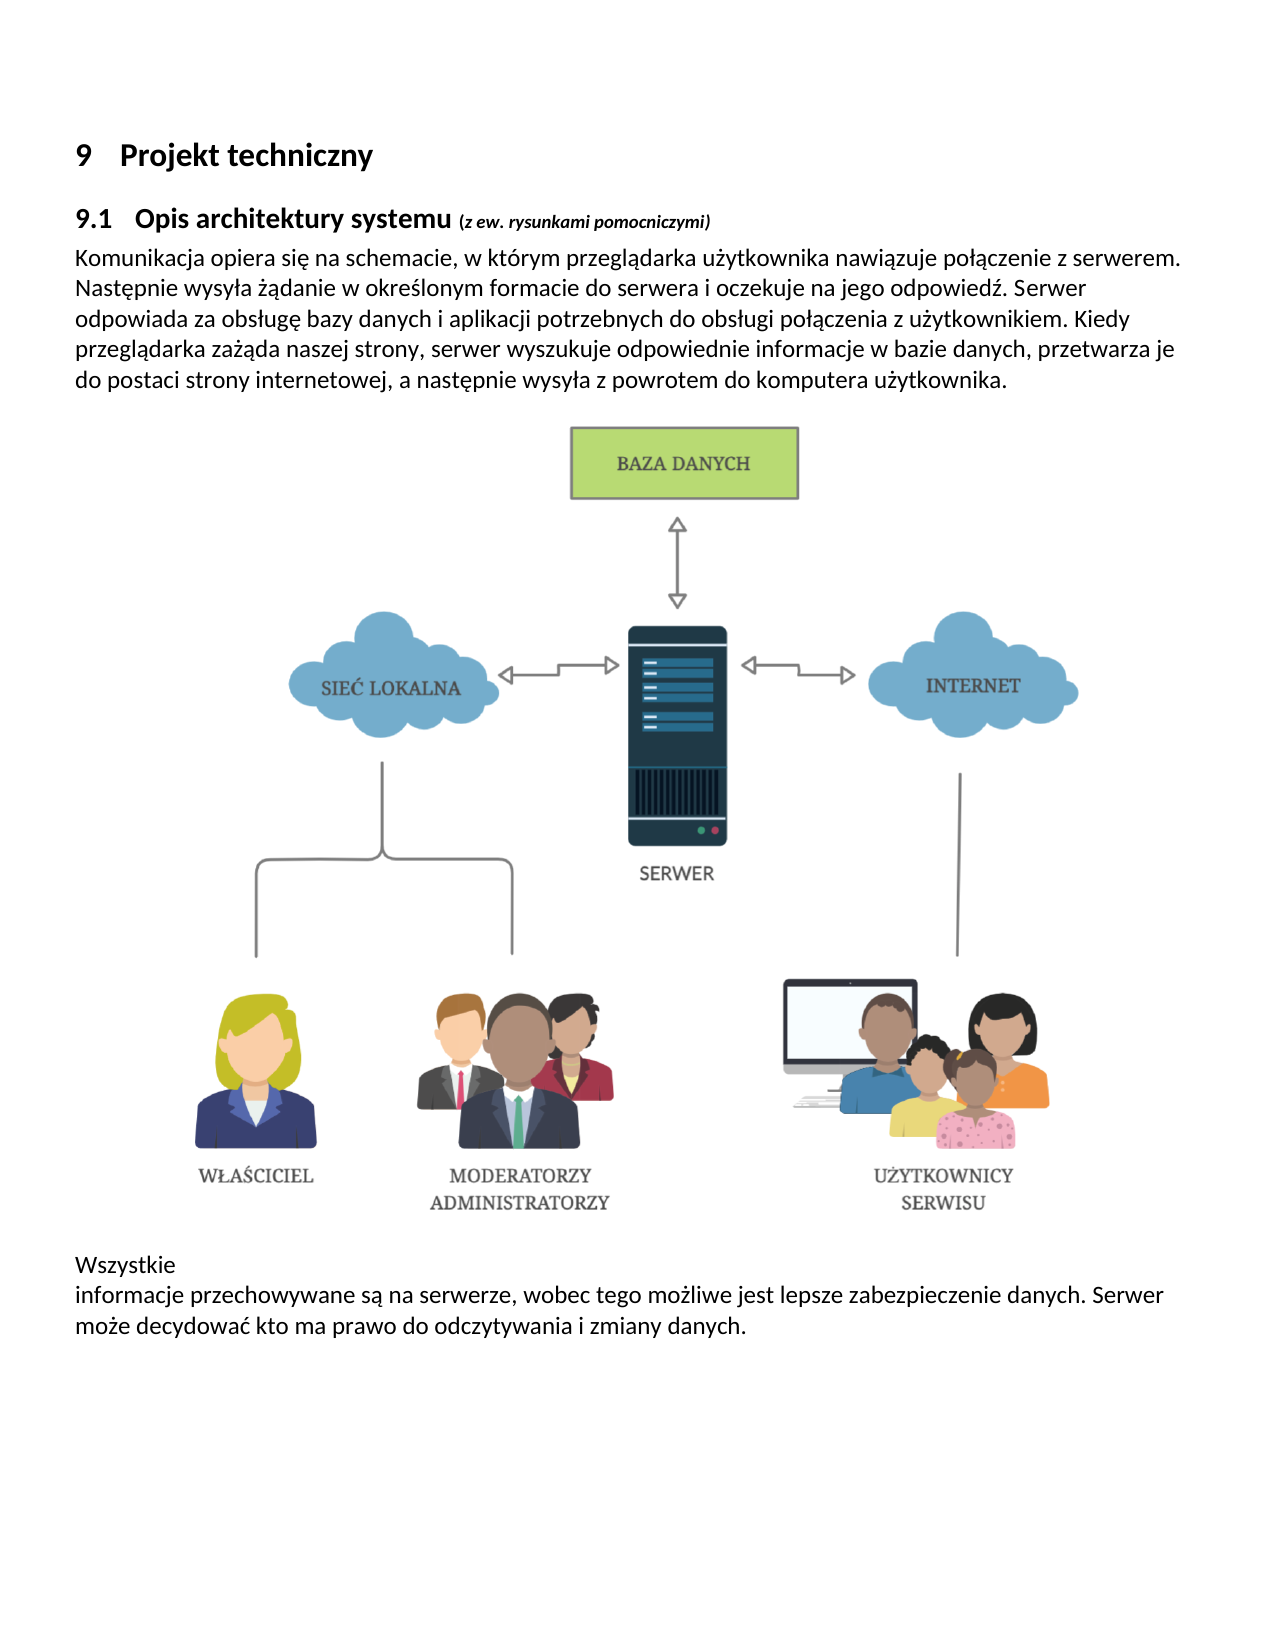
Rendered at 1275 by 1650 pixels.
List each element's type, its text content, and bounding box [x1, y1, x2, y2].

subtitle Projekt techniczny [75, 134, 1200, 175]
subtitle Opis architektury systemu (z ew. rysunkami pomocniczymi) [75, 200, 1200, 235]
picture [188, 419, 1084, 1227]
